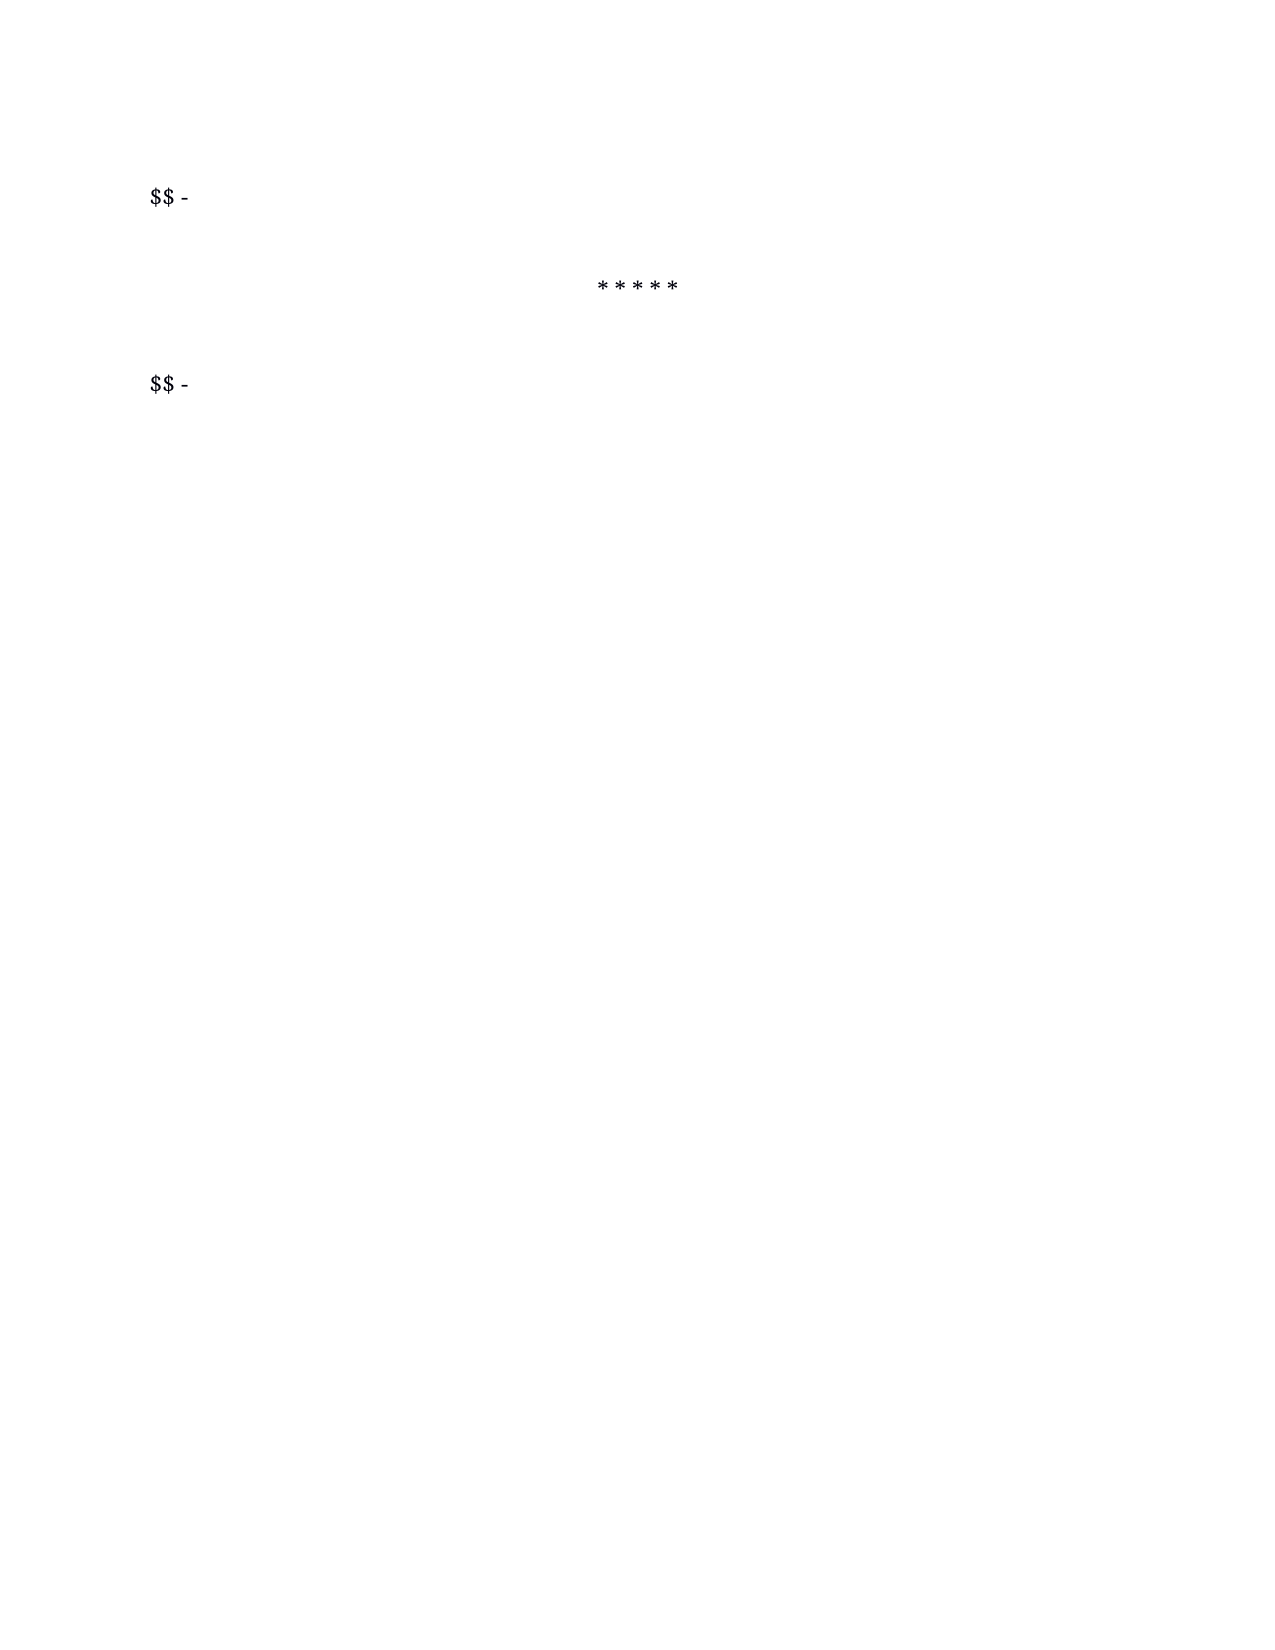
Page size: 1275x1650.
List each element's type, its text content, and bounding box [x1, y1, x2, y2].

text $$ - [118, 368, 1157, 399]
text $$ - [118, 181, 1157, 212]
text * * * * * [118, 274, 1157, 306]
